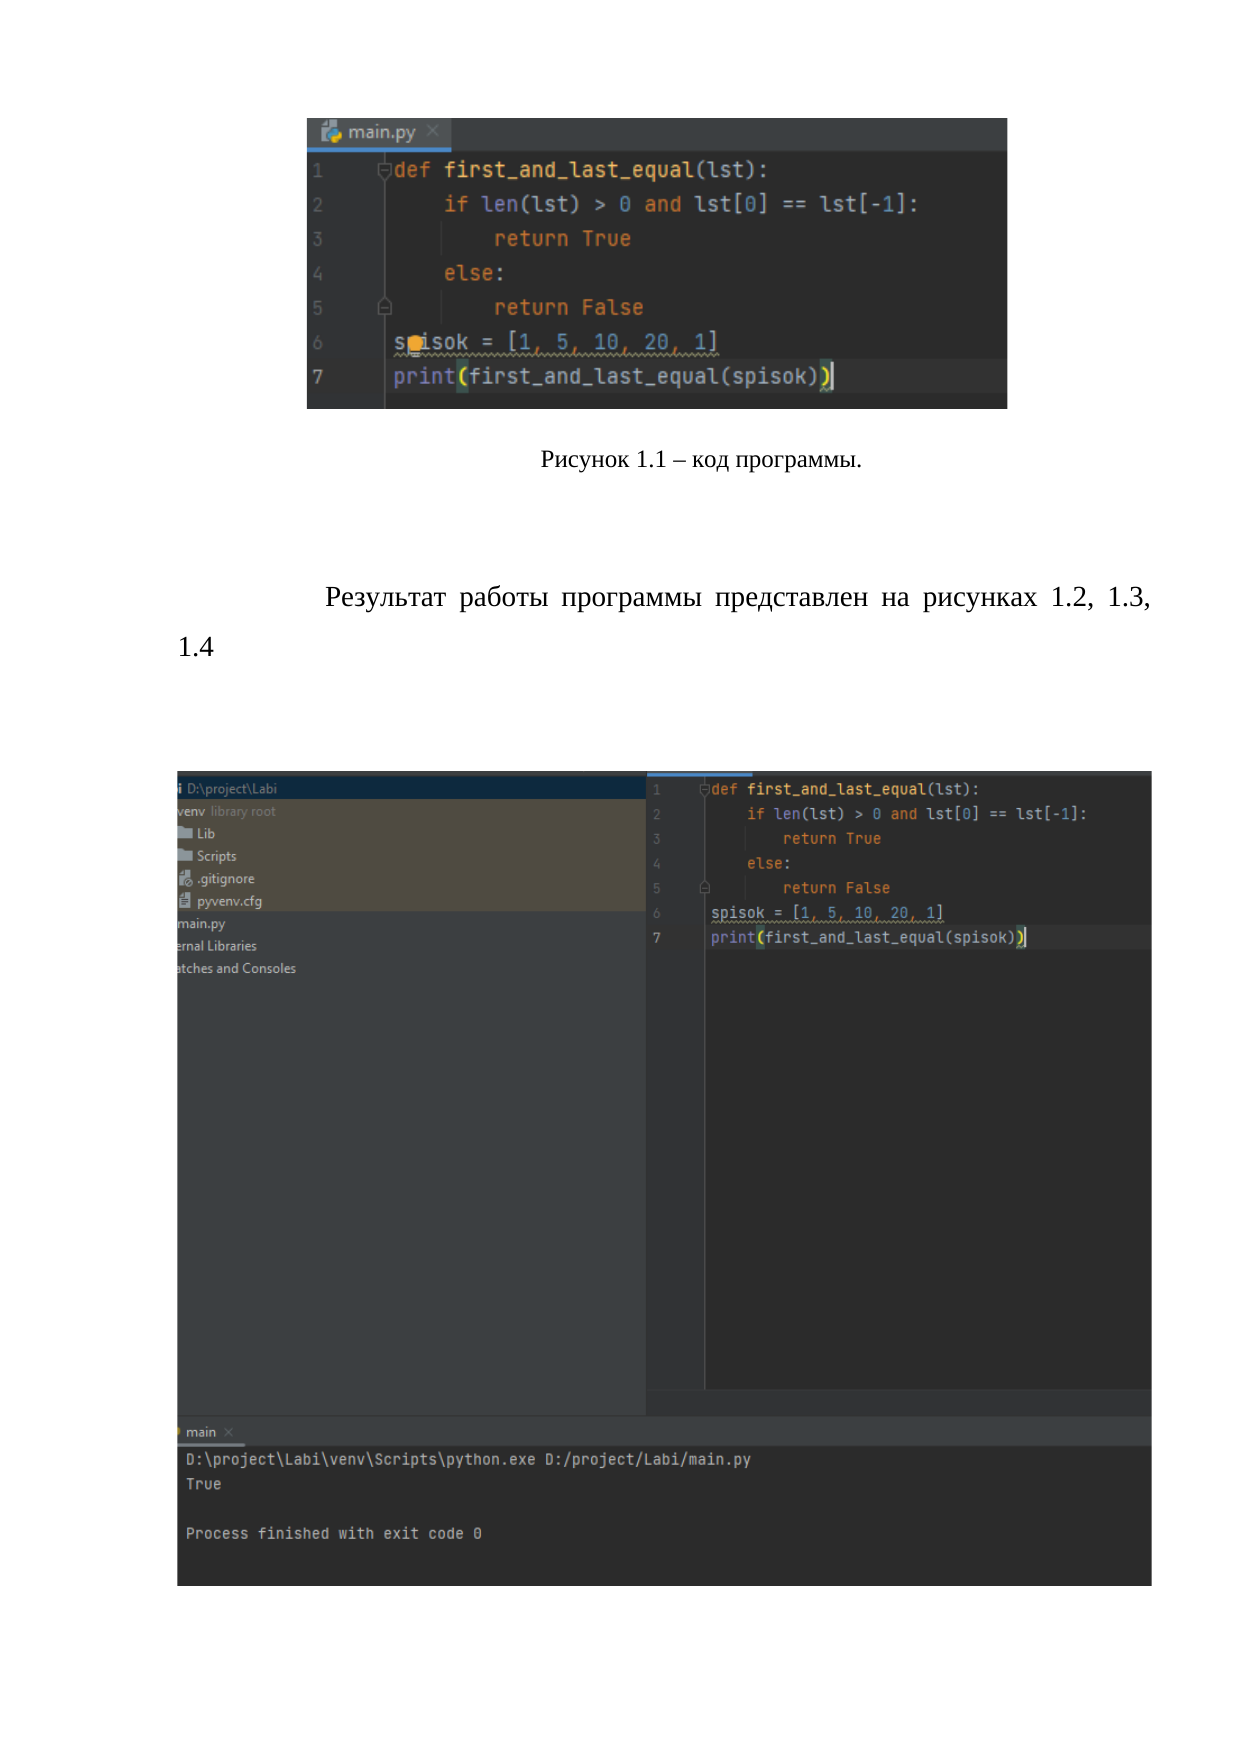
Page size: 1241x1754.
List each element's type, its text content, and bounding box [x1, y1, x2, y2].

text Рисунок 1.1 – код программы. [177, 444, 1152, 472]
picture [177, 771, 1152, 1586]
picture [306, 118, 1008, 409]
text Результат работы программы представлен на рисунках 1.2, 1.3, 1.4 [177, 579, 1152, 663]
